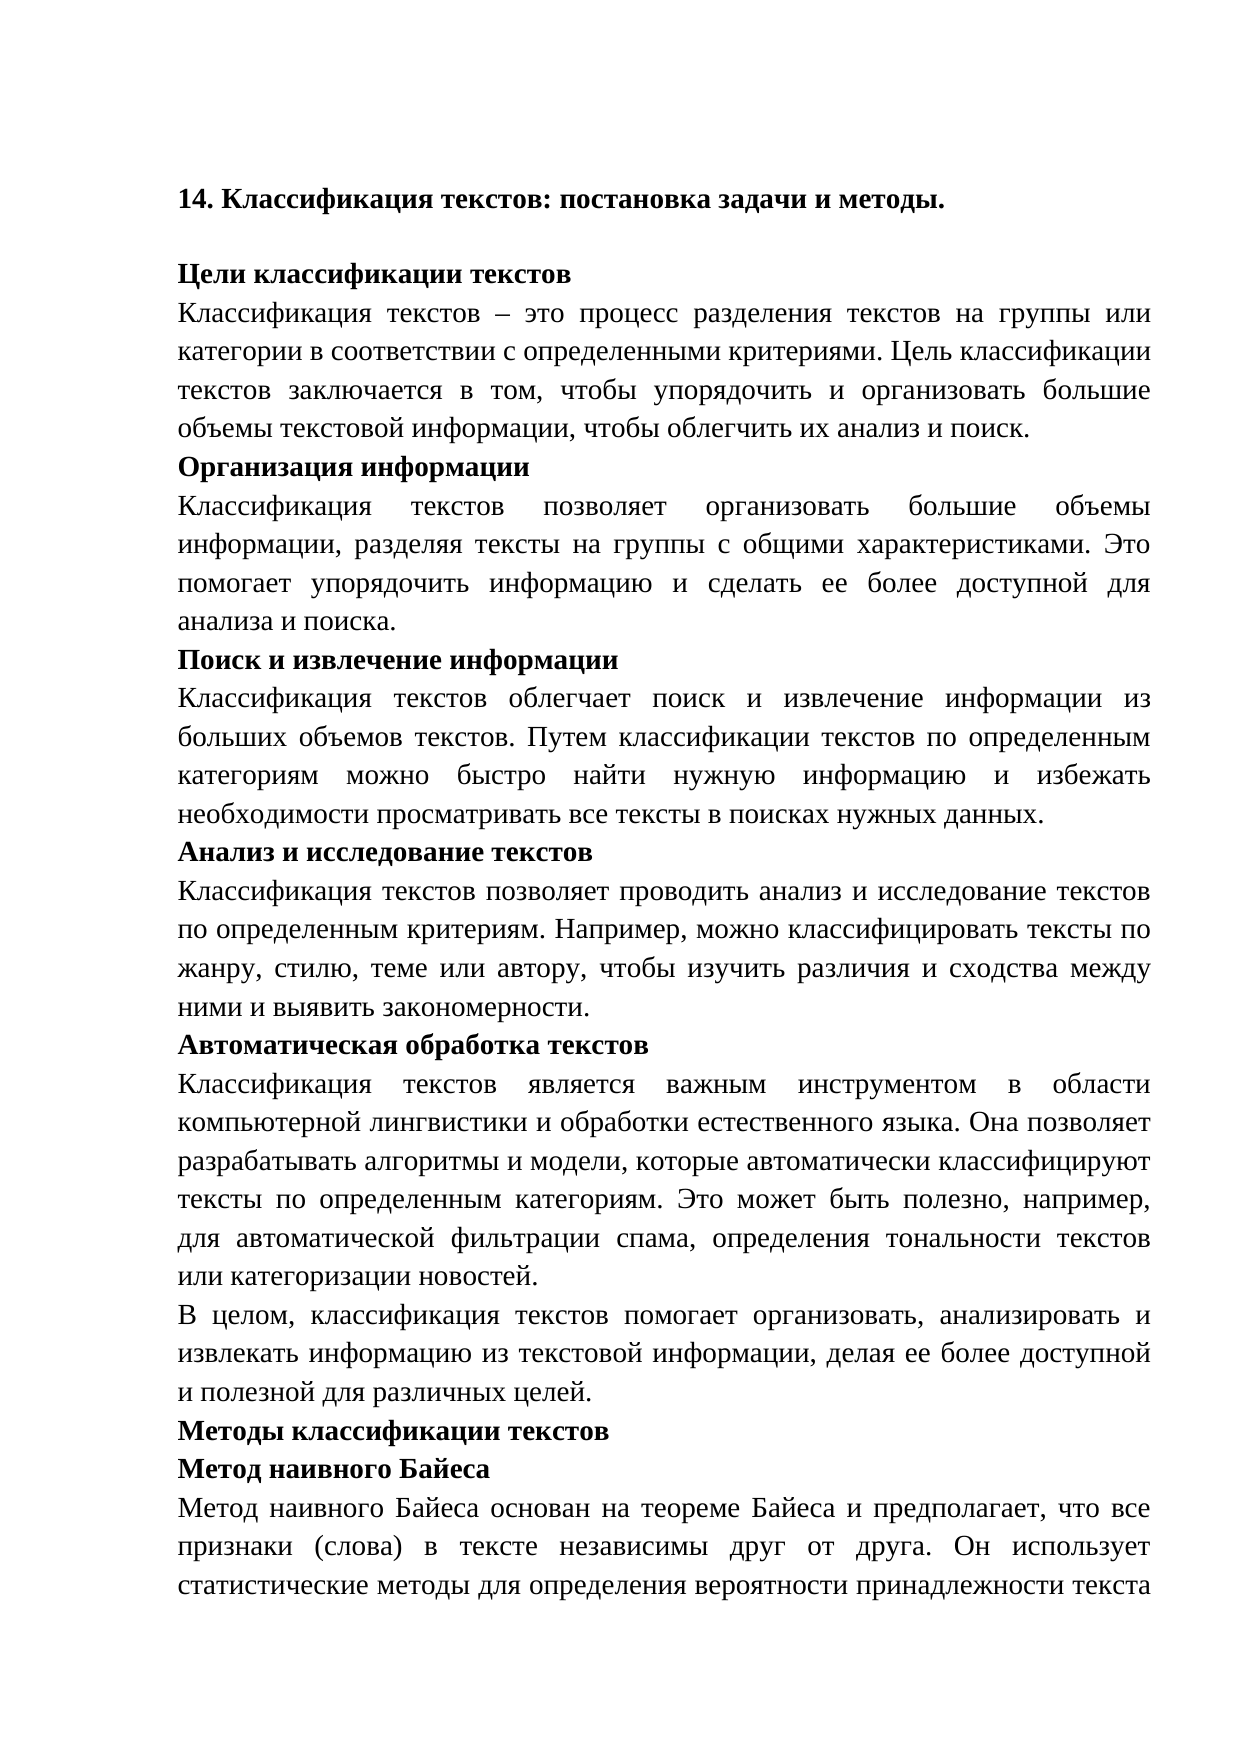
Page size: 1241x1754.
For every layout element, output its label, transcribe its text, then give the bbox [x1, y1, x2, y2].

text Методы классификации текстов [177, 1413, 1152, 1446]
text Организация информации [177, 449, 1152, 483]
subtitle 14. Классификация текстов: постановка задачи и методы. [177, 182, 1152, 215]
text Поиск и извлечение информации [177, 642, 1152, 675]
text В целом, классификация текстов помогает организовать, анализировать и извлекать информацию из текстовой информации, делая ее более доступной и полезной для различных целей. [177, 1297, 1152, 1408]
text Цели классификации текстов [177, 256, 1152, 290]
text Классификация текстов облегчает поиск и извлечение информации из больших объемов текстов. Путем классификации текстов по определенным категориям можно быстро найти нужную информацию и избежать необходимости просматривать все тексты в поисках нужных данных. [177, 680, 1152, 829]
text Классификация текстов позволяет проводить анализ и исследование текстов по определенным критериям. Например, можно классифицировать тексты по жанру, стилю, теме или автору, чтобы изучить различия и сходства между ними и выявить закономерности. [177, 873, 1152, 1022]
text Метод наивного Байеса [177, 1451, 1152, 1485]
text Автоматическая обработка текстов [177, 1027, 1152, 1061]
text Классификация текстов – это процесс разделения текстов на группы или категории в соответствии с определенными критериями. Цель классификации текстов заключается в том, чтобы упорядочить и организовать большие объемы текстовой информации, чтобы облегчить их анализ и поиск. [177, 295, 1152, 444]
text Анализ и исследование текстов [177, 834, 1152, 868]
text Классификация текстов позволяет организовать большие объемы информации, разделяя тексты на группы с общими характеристиками. Это помогает упорядочить информацию и сделать ее более доступной для анализа и поиска. [177, 488, 1152, 637]
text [177, 1490, 1152, 1600]
text Классификация текстов является важным инструментом в области компьютерной лингвистики и обработки естественного языка. Она позволяет разрабатывать алгоритмы и модели, которые автоматически классифицируют тексты по определенным категориям. Это может быть полезно, например, для автоматической фильтрации спама, определения тональности текстов или категоризации новостей. [177, 1066, 1152, 1292]
